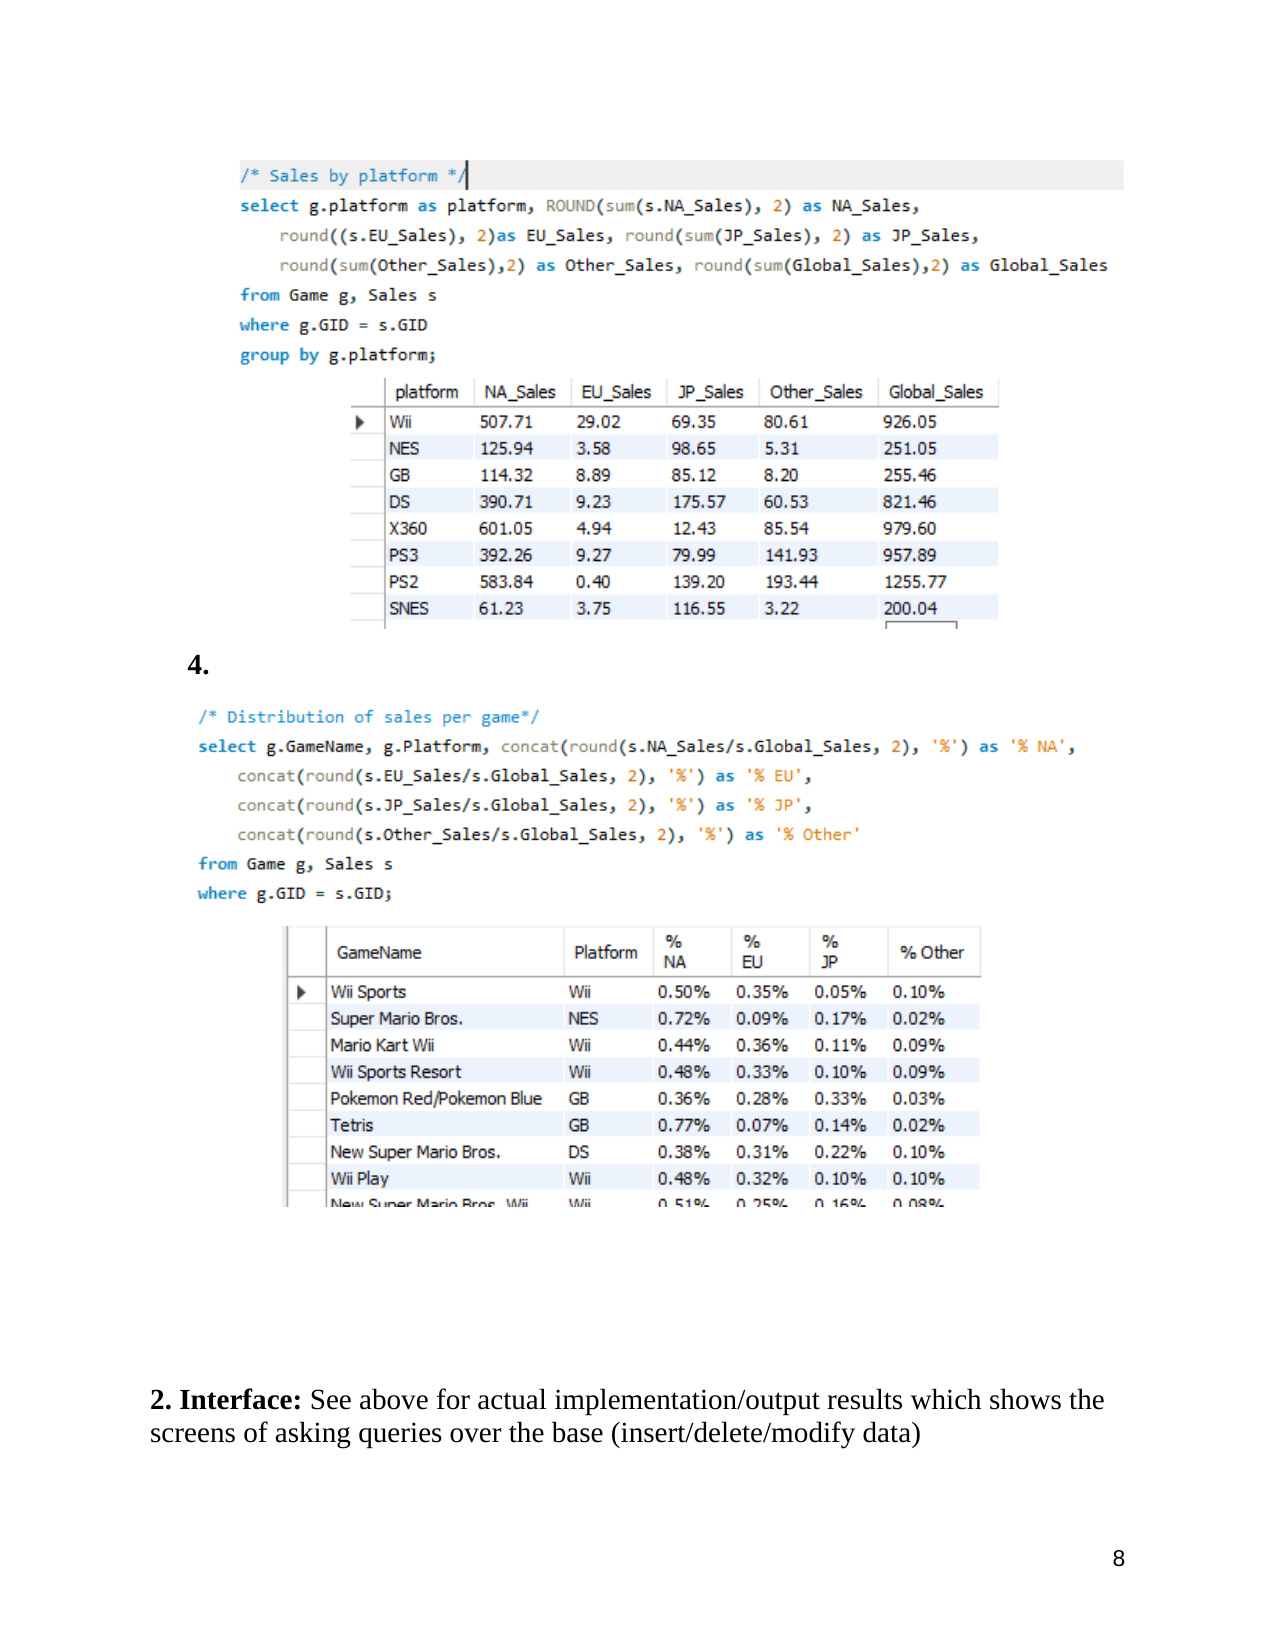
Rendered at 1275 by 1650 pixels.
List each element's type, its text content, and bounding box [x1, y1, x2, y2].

picture [226, 150, 1124, 629]
text 2. Interface: See above for actual implementation/output results which shows the screens of asking queries over the base (insert/delete/modify data) [150, 1382, 1125, 1449]
picture [187, 699, 1088, 1207]
